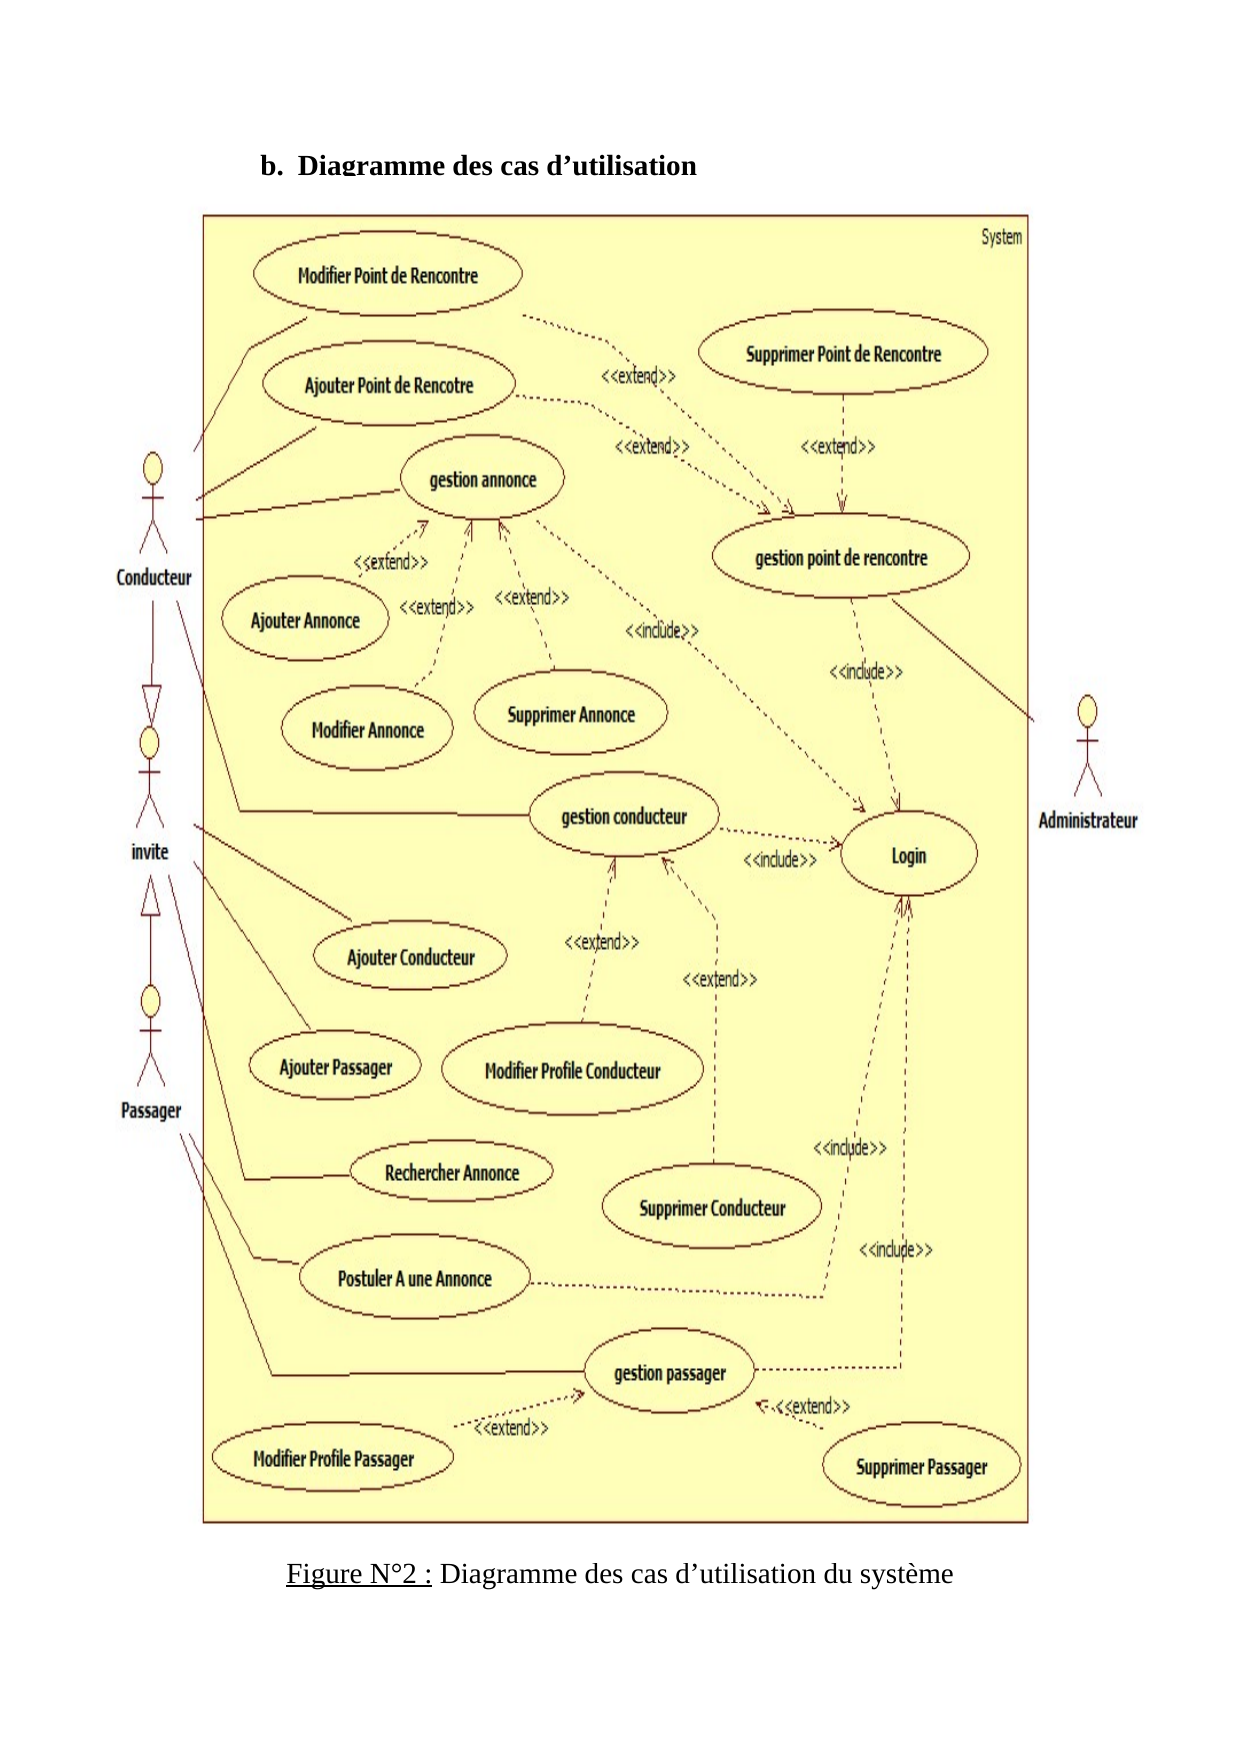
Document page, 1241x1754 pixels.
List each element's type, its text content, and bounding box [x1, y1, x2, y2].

picture [79, 176, 1164, 1563]
list Diagramme des cas d’utilisation [260, 148, 1093, 176]
text Figure N°2 : Diagramme des cas d’utilisation du système [148, 1563, 1093, 1590]
